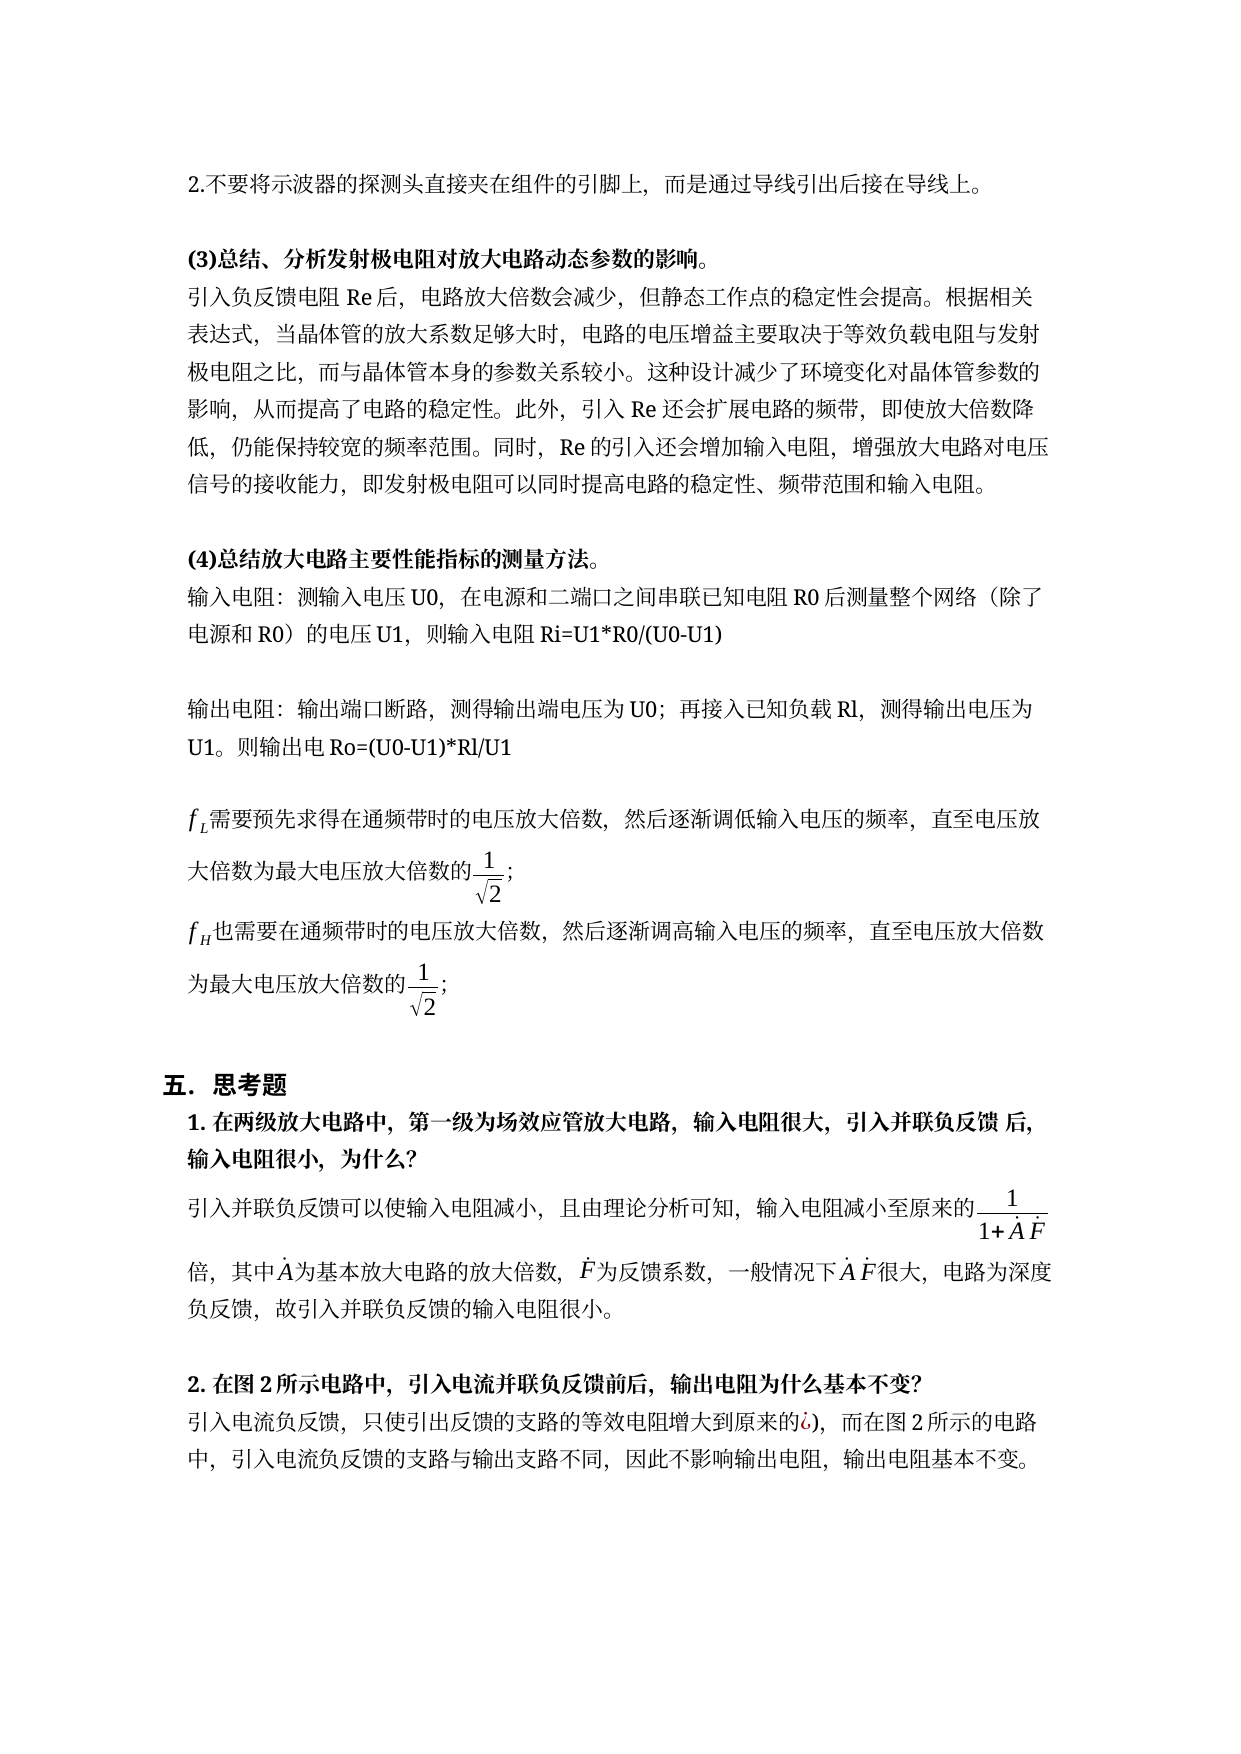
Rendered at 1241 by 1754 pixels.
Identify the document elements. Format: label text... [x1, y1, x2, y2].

subtitle 思考题 [163, 1064, 1053, 1102]
text 引入电流负反馈，只使引出反馈的支路的等效电阻增大到原来的)，而在图2所示的电路中，引入电流负反馈的支路与输出支路不同，因此不影响输出电阻，输出电阻基本不变。 [187, 1402, 1053, 1477]
text 需要预先求得在通频带时的电压放大倍数，然后逐渐调低输入电压的频率，直至电压放大倍数为最大电压放大倍数的； [187, 802, 1053, 914]
text 输入电阻：测输入电压U0，在电源和二端口之间串联已知电阻R0后测量整个网络（除了电源和R0）的电压U1，则输入电阻Ri=U1*R0/(U0-U1) [187, 577, 1053, 652]
subtitle (4)总结放大电路主要性能指标的测量方法。 [187, 539, 1053, 577]
subtitle 1. 在两级放大电路中，第一级为场效应管放大电路，输入电阻很大，引入并联负反馈 后，输入电阻很小，为什么？ [187, 1102, 1053, 1177]
text 引入负反馈电阻 Re后，电路放大倍数会减少，但静态工作点的稳定性会提高。根据相关表达式，当晶体管的放大系数足够大时，电路的电压增益主要取决于等效负载电阻与发射极电阻之比，而与晶体管本身的参数关系较小。这种设计减少了环境变化对晶体管参数的影响，从而提高了电路的稳定性。此外，引入 Re 还会扩展电路的频带，即使放大倍数降低，仍能保持较宽的频率范围。同时，Re的引入还会增加输入电阻，增强放大电路对电压信号的接收能力，即发射极电阻可以同时提高电路的稳定性、频带范围和输入电阻。 [187, 277, 1053, 502]
text 也需要在通频带时的电压放大倍数，然后逐渐调高输入电压的频率，直至电压放大倍数为最大电压放大倍数的； [187, 914, 1053, 1027]
subtitle 2. 在图2所示电路中，引入电流并联负反馈前后，输出电阻为什么基本不变？ [187, 1364, 1053, 1402]
subtitle (3)总结、分析发射极电阻对放大电路动态参数的影响。 [187, 239, 1053, 277]
text 2.不要将示波器的探测头直接夹在组件的引脚上，而是通过导线引出后接在导线上。 [187, 164, 1053, 202]
text 输出电阻：输出端口断路，测得输出端电压为U0；再接入已知负载Rl，测得输出电压为U1。则输出电Ro=(U0-U1)*Rl/U1 [187, 689, 1053, 764]
text 引入并联负反馈可以使输入电阻减小，且由理论分析可知，输入电阻减小至原来的倍，其中为基本放大电路的放大倍数，为反馈系数，一般情况下很大，电路为深度负反馈，故引入并联负反馈的输入电阻很小。 [187, 1177, 1053, 1327]
